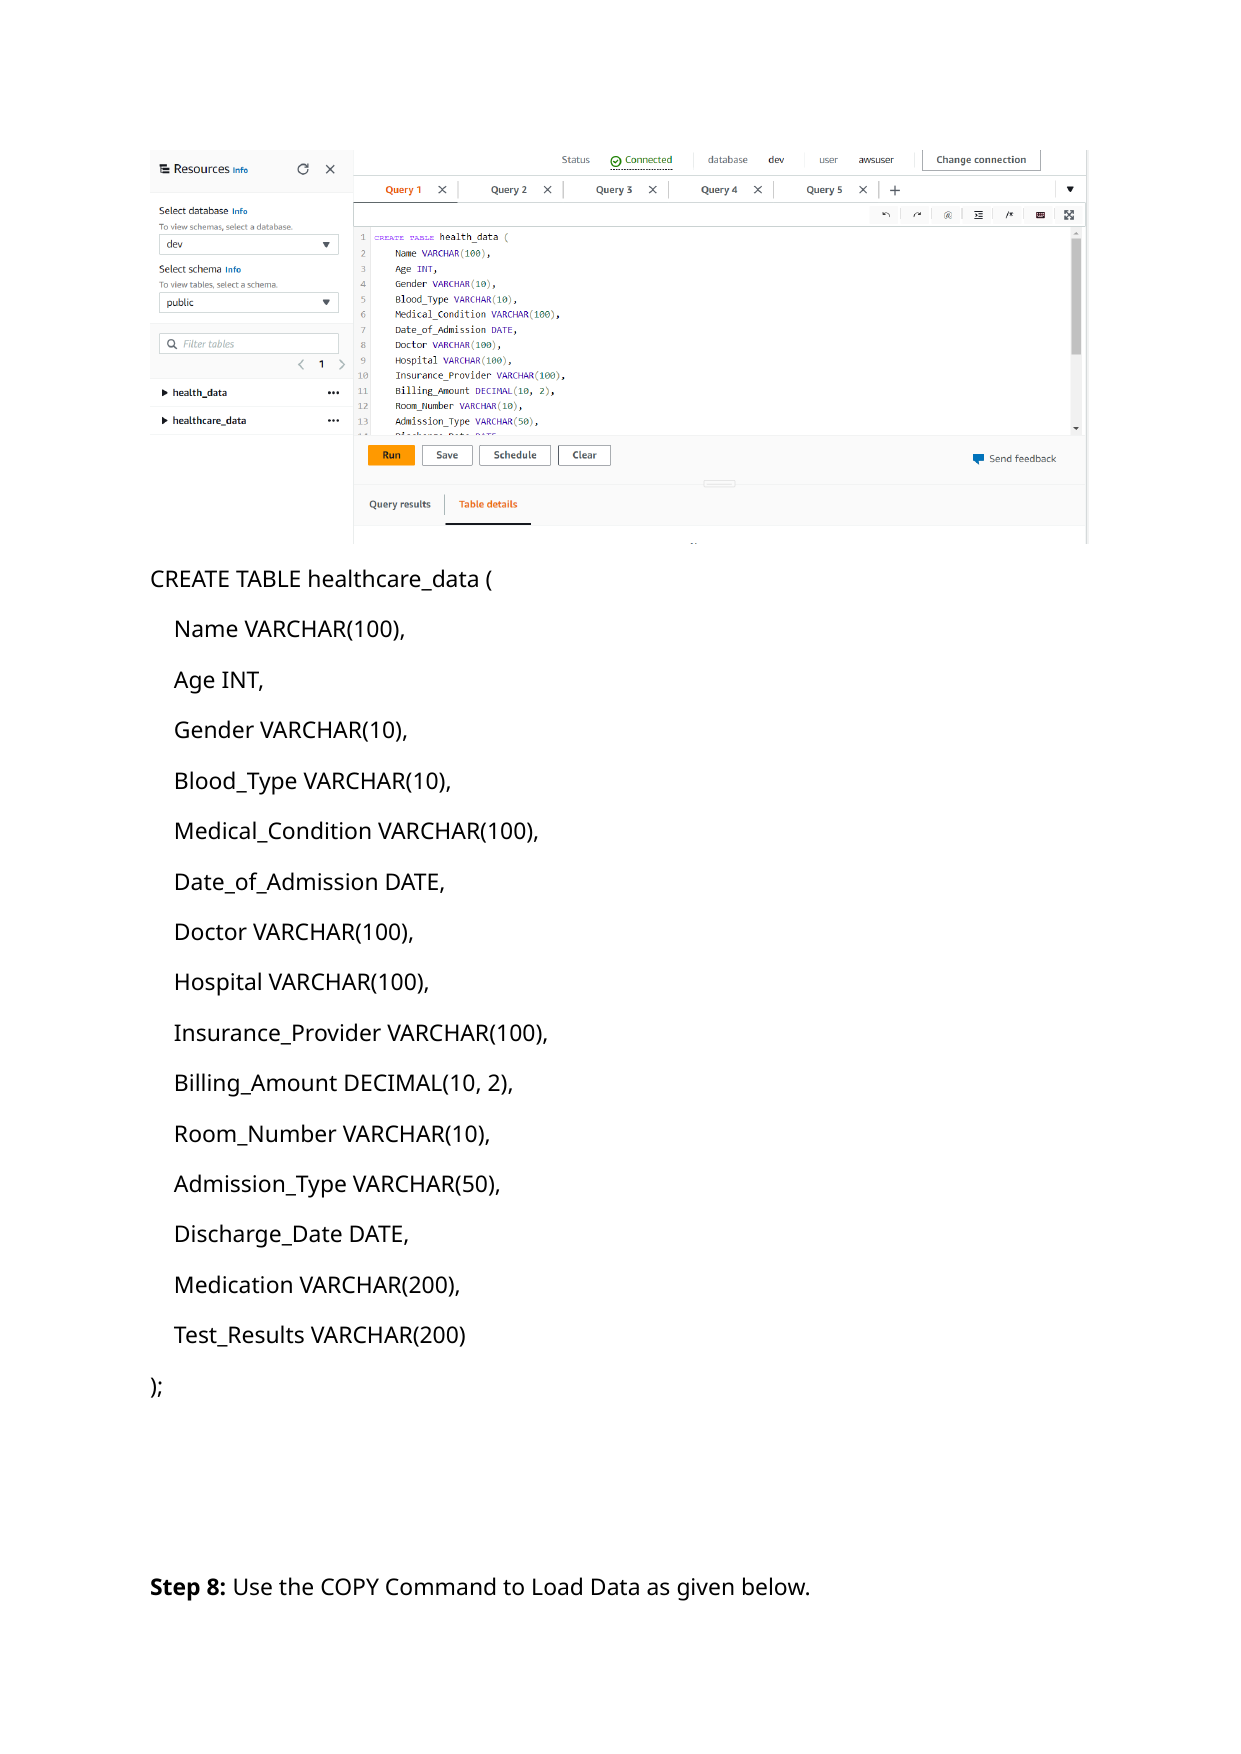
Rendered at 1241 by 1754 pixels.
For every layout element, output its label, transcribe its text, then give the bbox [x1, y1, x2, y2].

text Admission_Type VARCHAR(50), [150, 1168, 1090, 1199]
text Age INT, [150, 664, 1090, 695]
text Discharge_Date DATE, [150, 1218, 1090, 1249]
text Name VARCHAR(100), [150, 613, 1090, 644]
text Blood_Type VARCHAR(10), [150, 764, 1090, 796]
text Test_Results VARCHAR(200) [150, 1319, 1090, 1350]
text Medication VARCHAR(200), [150, 1269, 1090, 1300]
text ); [150, 1369, 1090, 1401]
text Room_Number VARCHAR(10), [150, 1117, 1090, 1149]
text Medical_Condition VARCHAR(100), [150, 815, 1090, 846]
picture [150, 150, 1089, 544]
text Hospital VARCHAR(100), [150, 966, 1090, 997]
text Gender VARCHAR(10), [150, 714, 1090, 745]
text Step 8: Use the COPY Command to Load Data as given below. [150, 1571, 1090, 1602]
text Billing_Amount DECIMAL(10, 2), [150, 1067, 1090, 1098]
text Insurance_Provider VARCHAR(100), [150, 1017, 1090, 1048]
text CREATE TABLE healthcare_data ( [150, 563, 1090, 594]
text Date_of_Admission DATE, [150, 865, 1090, 897]
text Doctor VARCHAR(100), [150, 916, 1090, 947]
